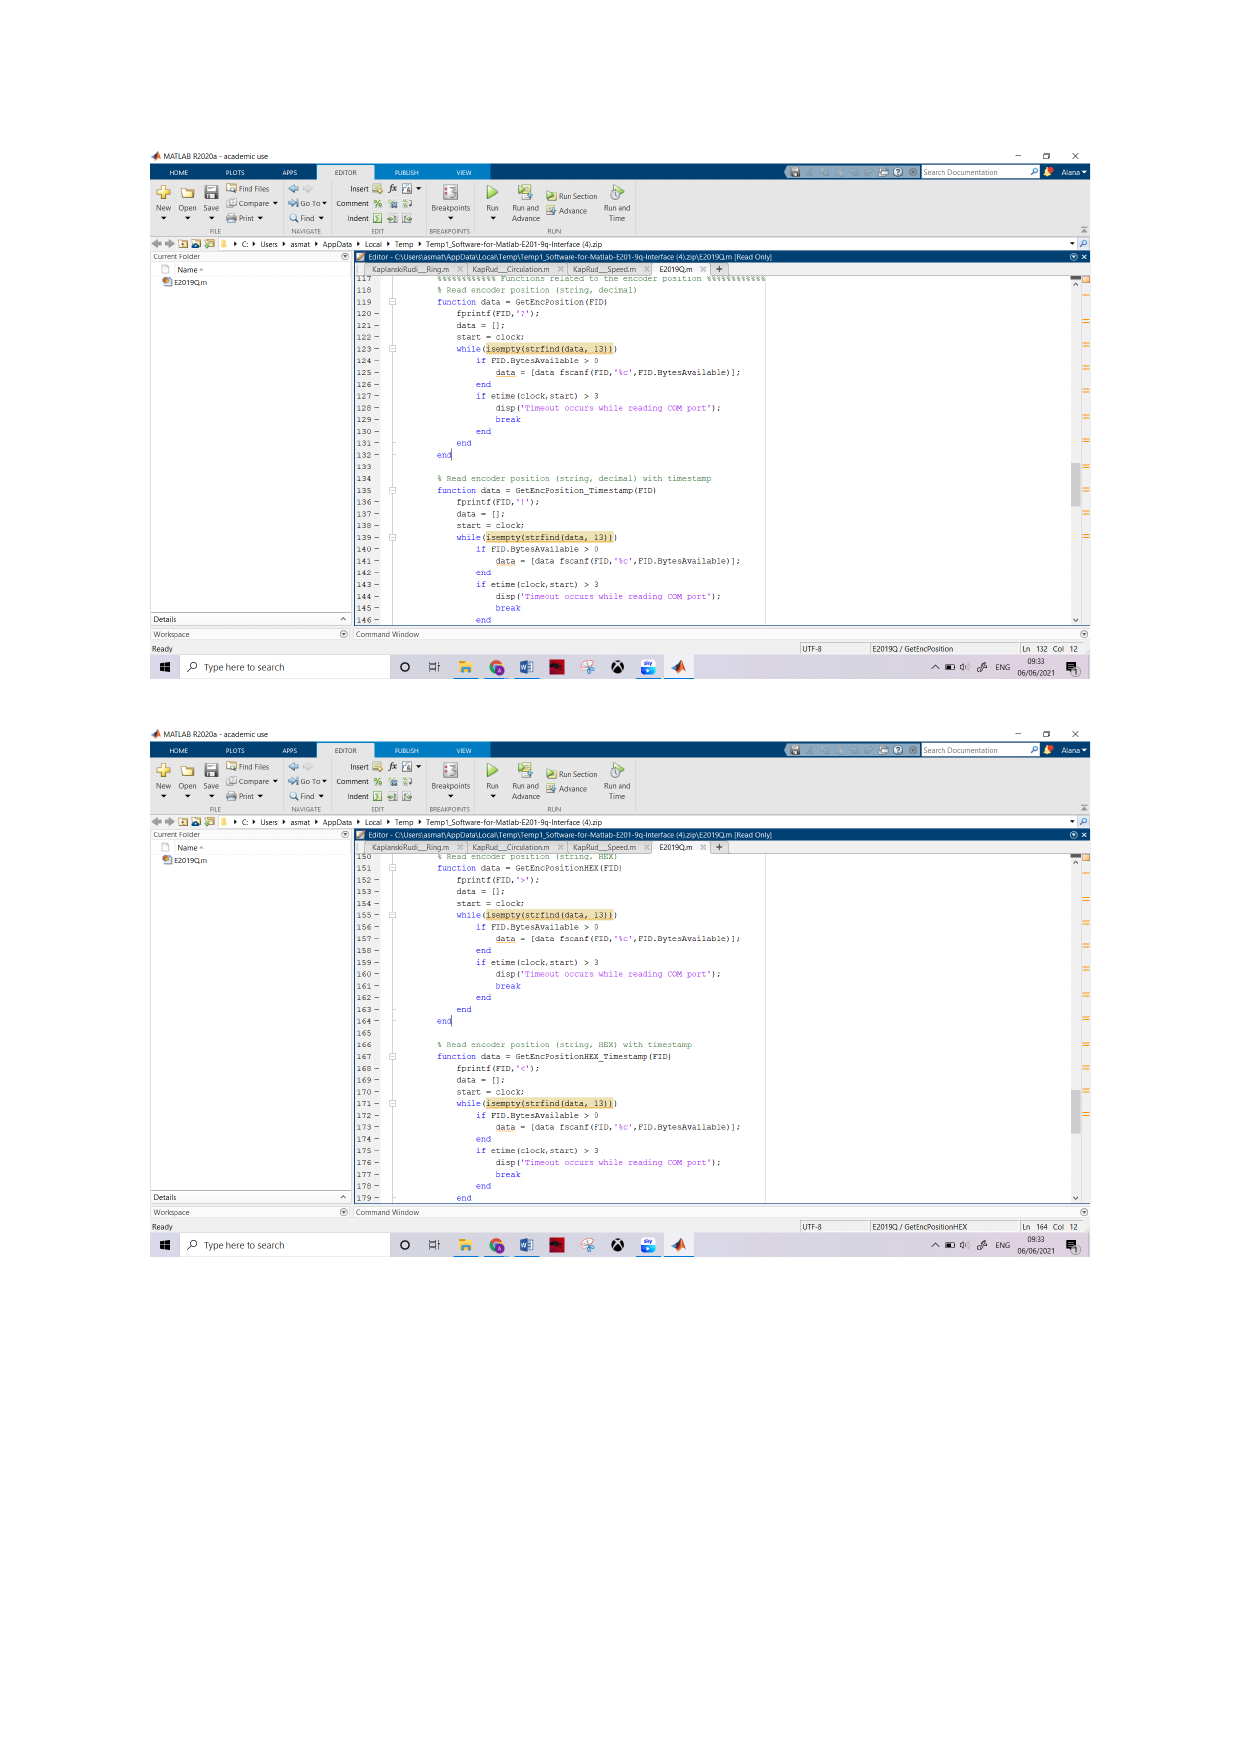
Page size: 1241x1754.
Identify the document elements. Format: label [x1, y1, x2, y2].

picture [150, 727, 1091, 1257]
picture [150, 150, 1091, 679]
